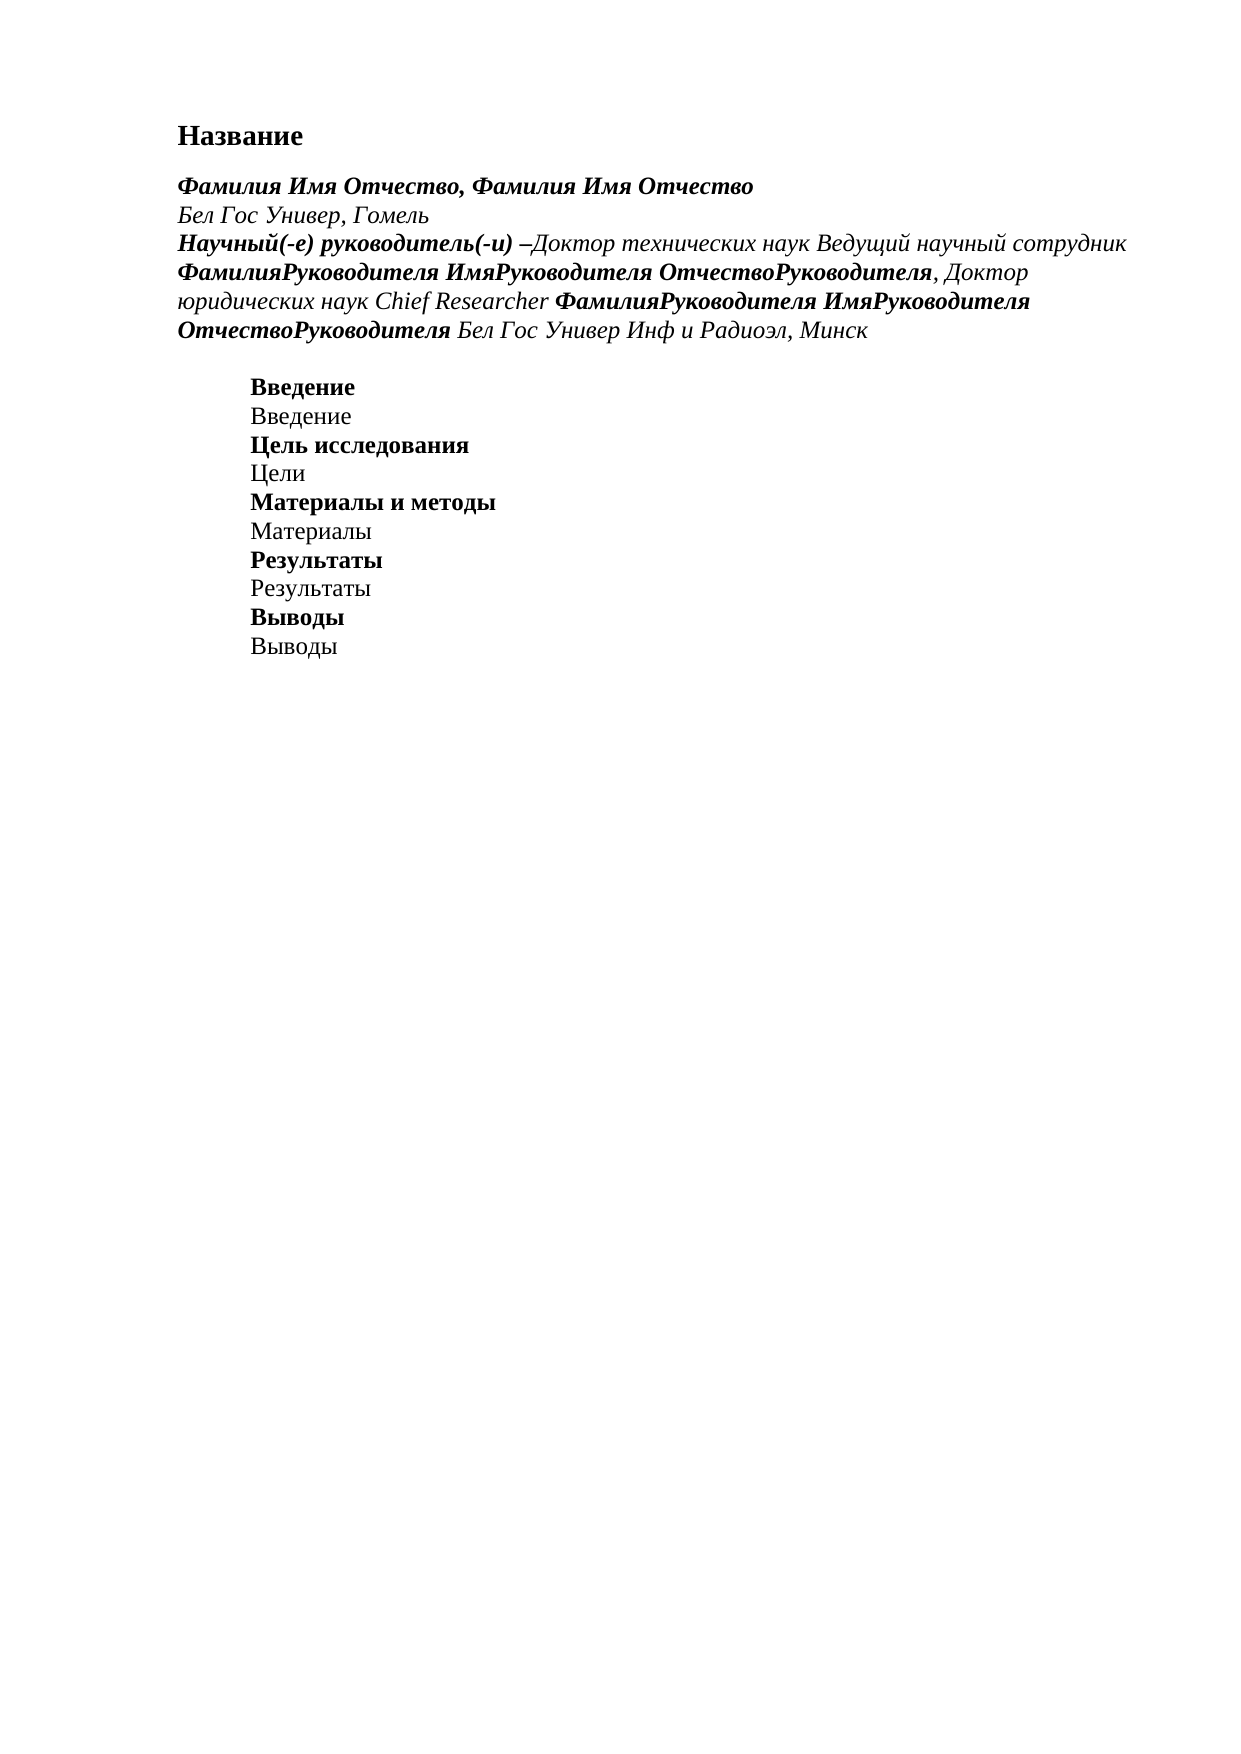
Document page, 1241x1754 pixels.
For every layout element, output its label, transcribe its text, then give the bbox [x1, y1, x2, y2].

text Название [177, 118, 1152, 152]
text Материалы [177, 516, 1152, 545]
text Результаты [177, 573, 1152, 602]
text Результаты [177, 545, 1152, 573]
text Введение [177, 372, 1152, 401]
text Цели [177, 458, 1152, 487]
text Научный(-е) руководитель(-и) –Доктор технических наук Ведущий научный сотрудник ФамилияРуководителя ИмяРуководителя ОтчествоРуководителя, Доктор юридических наук Chief Researcher ФамилияРуководителя ИмяРуководителя ОтчествоРуководителя Бел Гос Универ Инф и Радиоэл, Минск [177, 228, 1152, 343]
text Бел Гос Универ, Гомель [177, 200, 1152, 228]
text Цель исследования [177, 430, 1152, 458]
text Выводы [177, 602, 1152, 631]
text Выводы [177, 631, 1152, 660]
text Введение [177, 401, 1152, 430]
text Материалы и методы [177, 487, 1152, 516]
text Фамилия Имя Отчество, Фамилия Имя Отчество [177, 171, 1152, 200]
